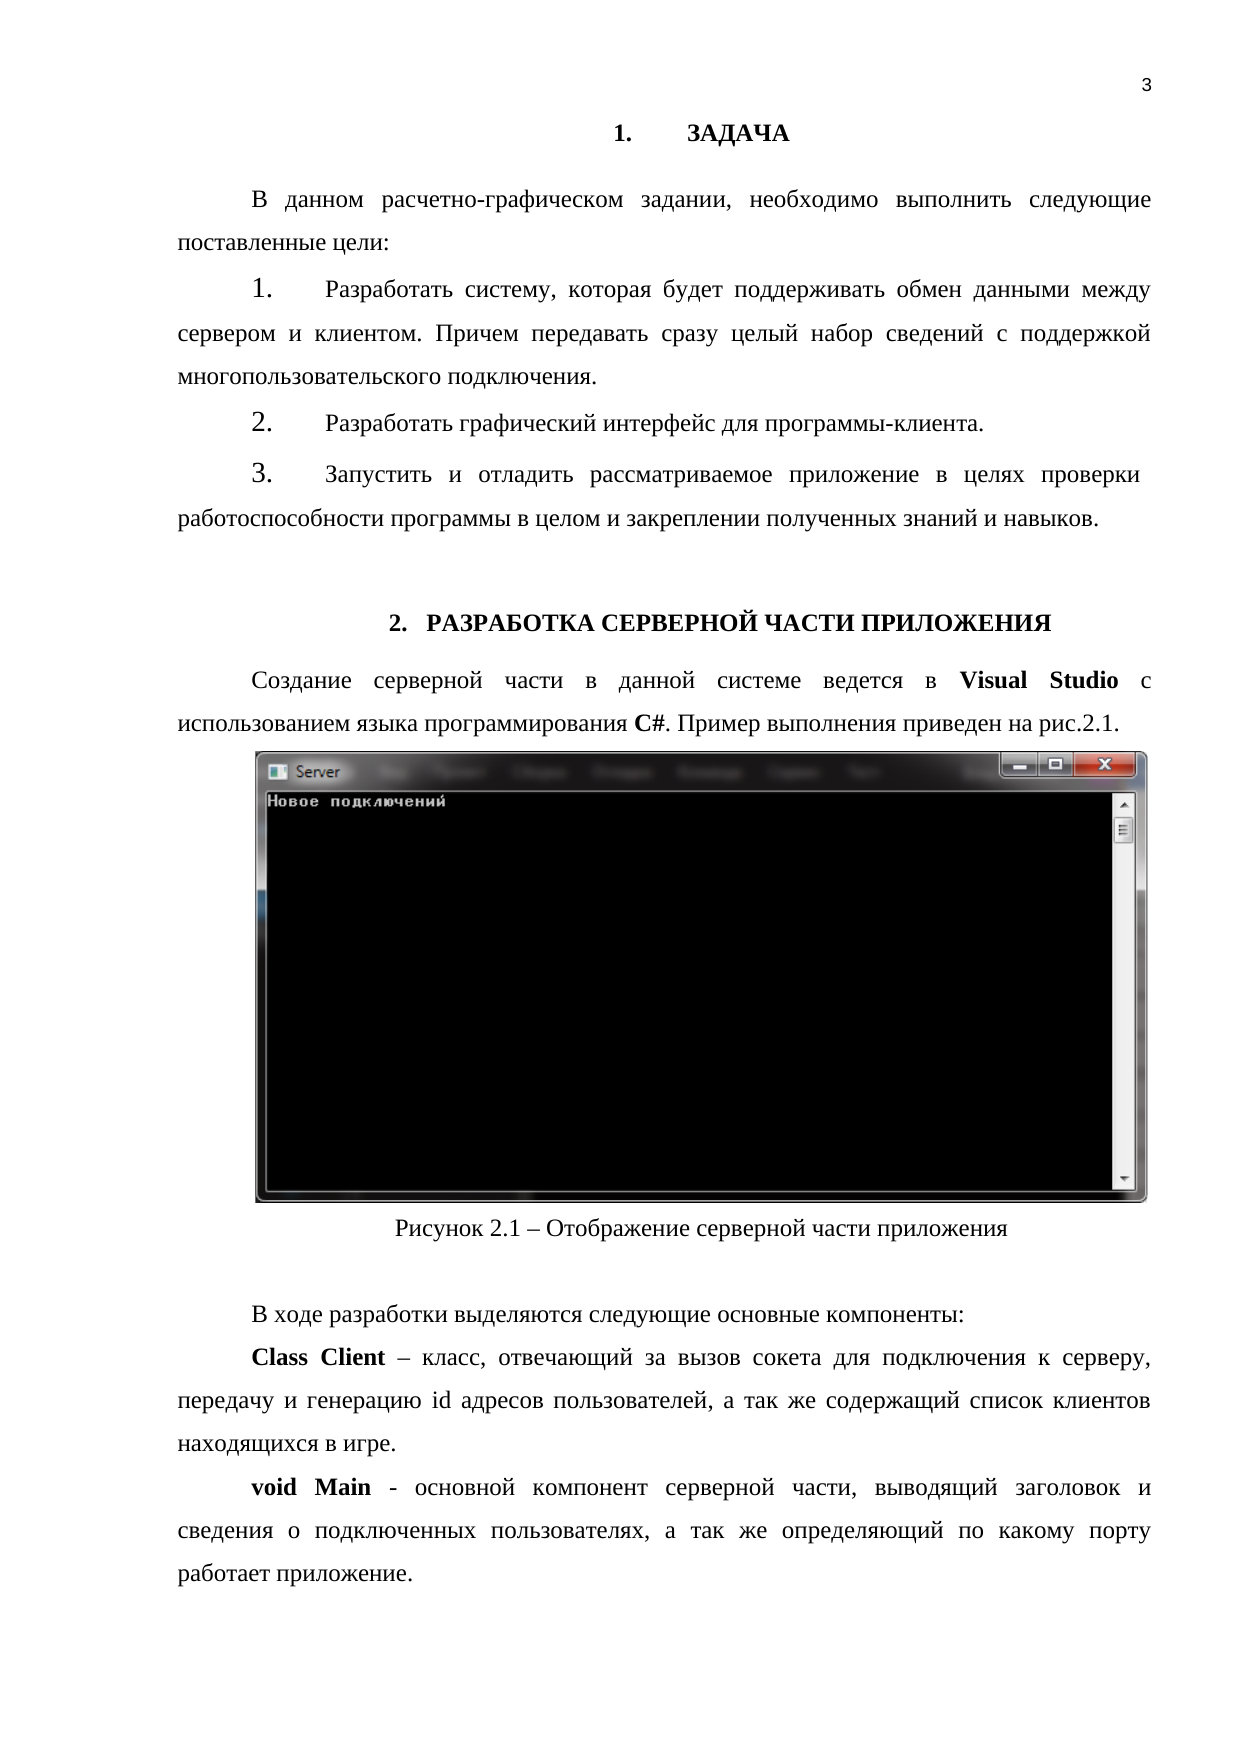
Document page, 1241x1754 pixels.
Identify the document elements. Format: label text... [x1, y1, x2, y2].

text В ходе разработки выделяются следующие основные компоненты: [177, 1299, 1152, 1328]
list РАЗРАБОТКА СЕРВЕРНОЙ ЧАСТИ ПРИЛОЖЕНИЯ [288, 608, 1152, 636]
list ЗАДАЧА [177, 118, 1152, 147]
list Разработать систему, которая будет поддерживать обмен данными между сервером и клиентом. Причем передавать сразу целый набор сведений с поддержкой многопользовательского подключения. [177, 270, 1152, 390]
picture [255, 751, 1148, 1203]
text void Main - основной компонент серверной части, выводящий заголовок и сведения о подключенных пользователях, а так же определяющий по какому порту работает приложение. [177, 1472, 1152, 1587]
text Рисунок 2.1 – Отображение серверной части приложения [177, 1213, 1152, 1242]
text Создание серверной части в данной системе ведется в Visual Studio с использованием языка программирования C#. Пример выполнения приведен на рис.2.1. [177, 665, 1152, 737]
text В данном расчетно-графическом задании, необходимо выполнить следующие поставленные цели: [177, 184, 1152, 256]
list Запустить и отладить рассматриваемое приложение в целях проверки работоспособности программы в целом и закреплении полученных знаний и навыков. [177, 455, 1141, 532]
list Разработать графический интерфейс для программы-клиента. [177, 404, 1152, 438]
text Class Client – класс, отвечающий за вызов сокета для подключения к серверу, передачу и генерацию id адресов пользователей, а так же содержащий список клиентов находящихся в игре. [177, 1342, 1152, 1457]
